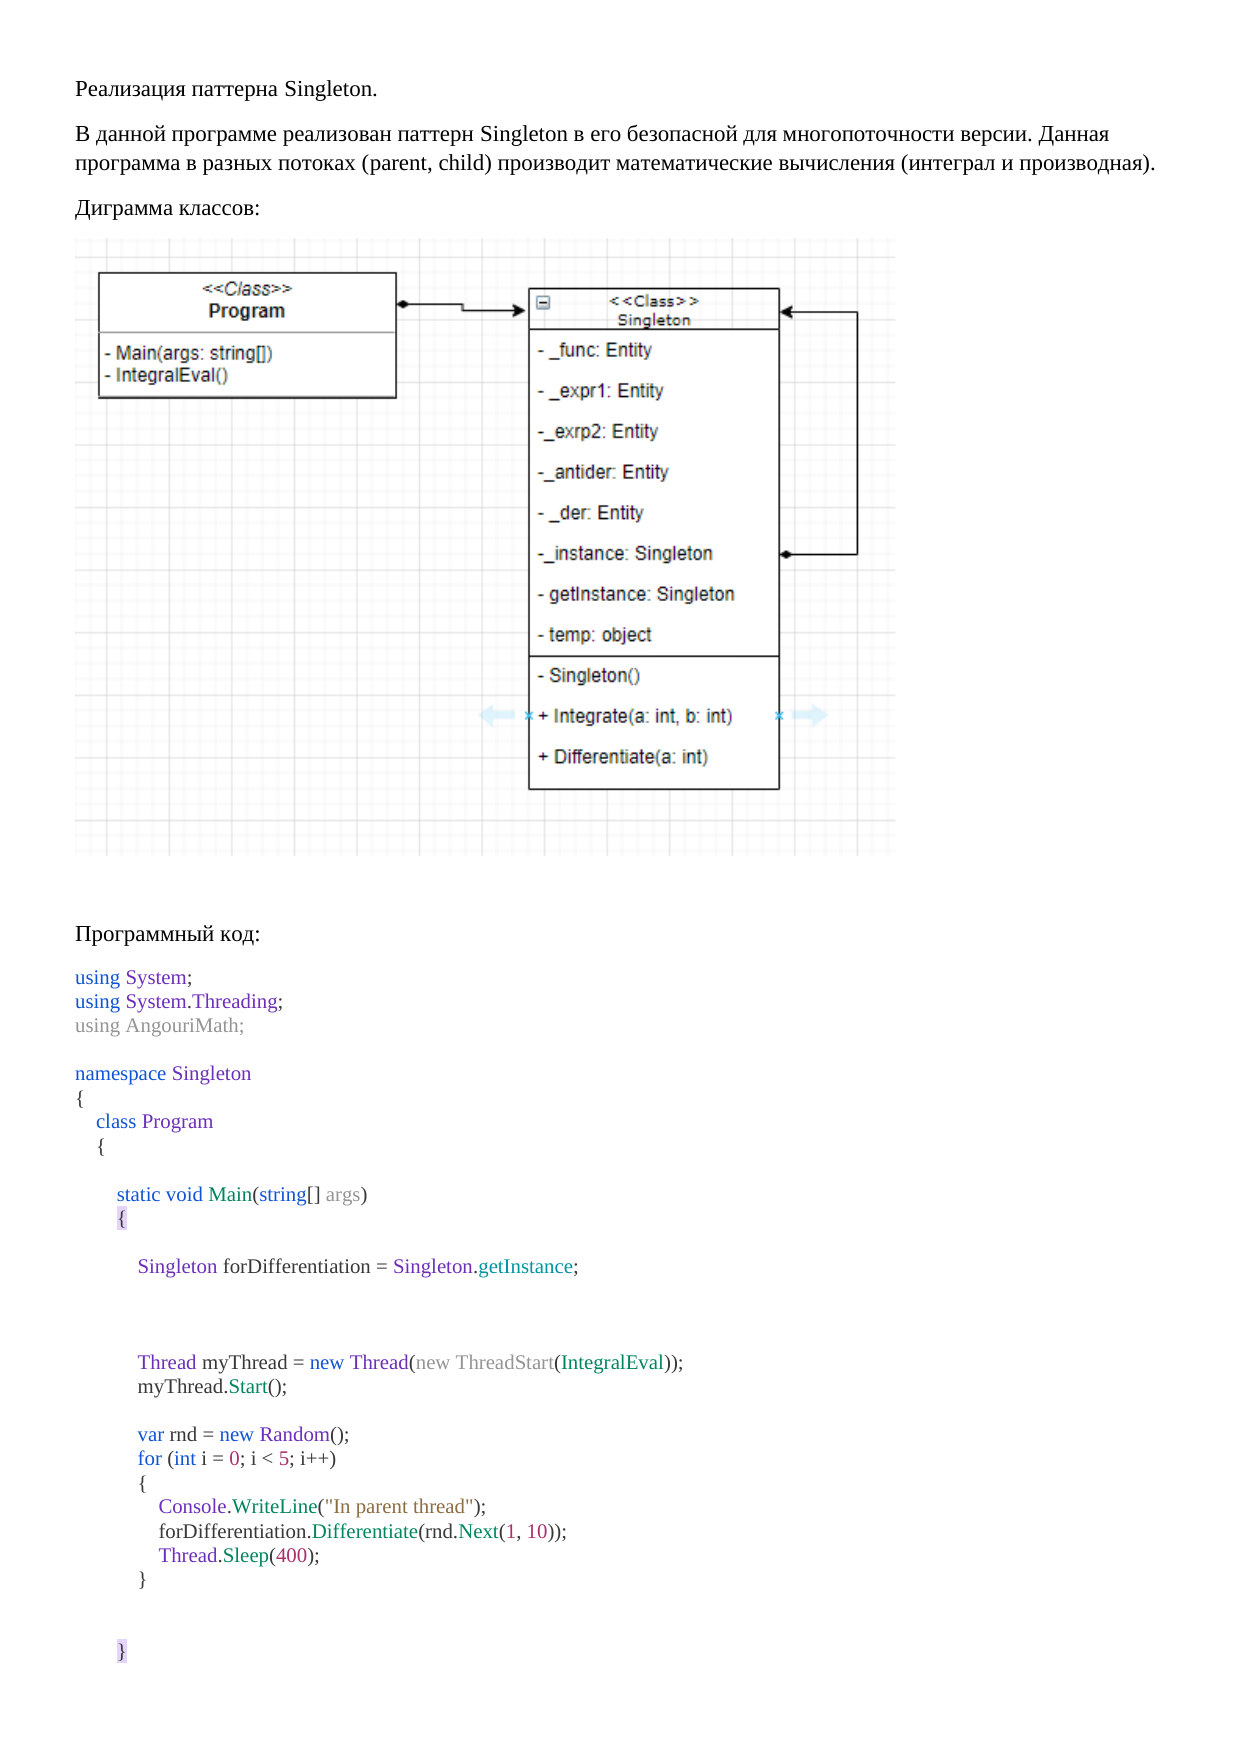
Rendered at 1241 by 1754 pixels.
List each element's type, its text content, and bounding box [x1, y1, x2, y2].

text В данной программе реализован паттерн Singleton в его безопасной для многопоточности версии. Данная программа в разных потоках (parent, child) производит математические вычисления (интеграл и производная). [75, 120, 1165, 175]
text Программный код: [75, 920, 1165, 946]
picture [75, 238, 896, 856]
text Диграмма классов: [75, 194, 1165, 220]
text Реализация паттерна Singleton. [75, 75, 1165, 101]
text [75, 965, 1165, 1663]
